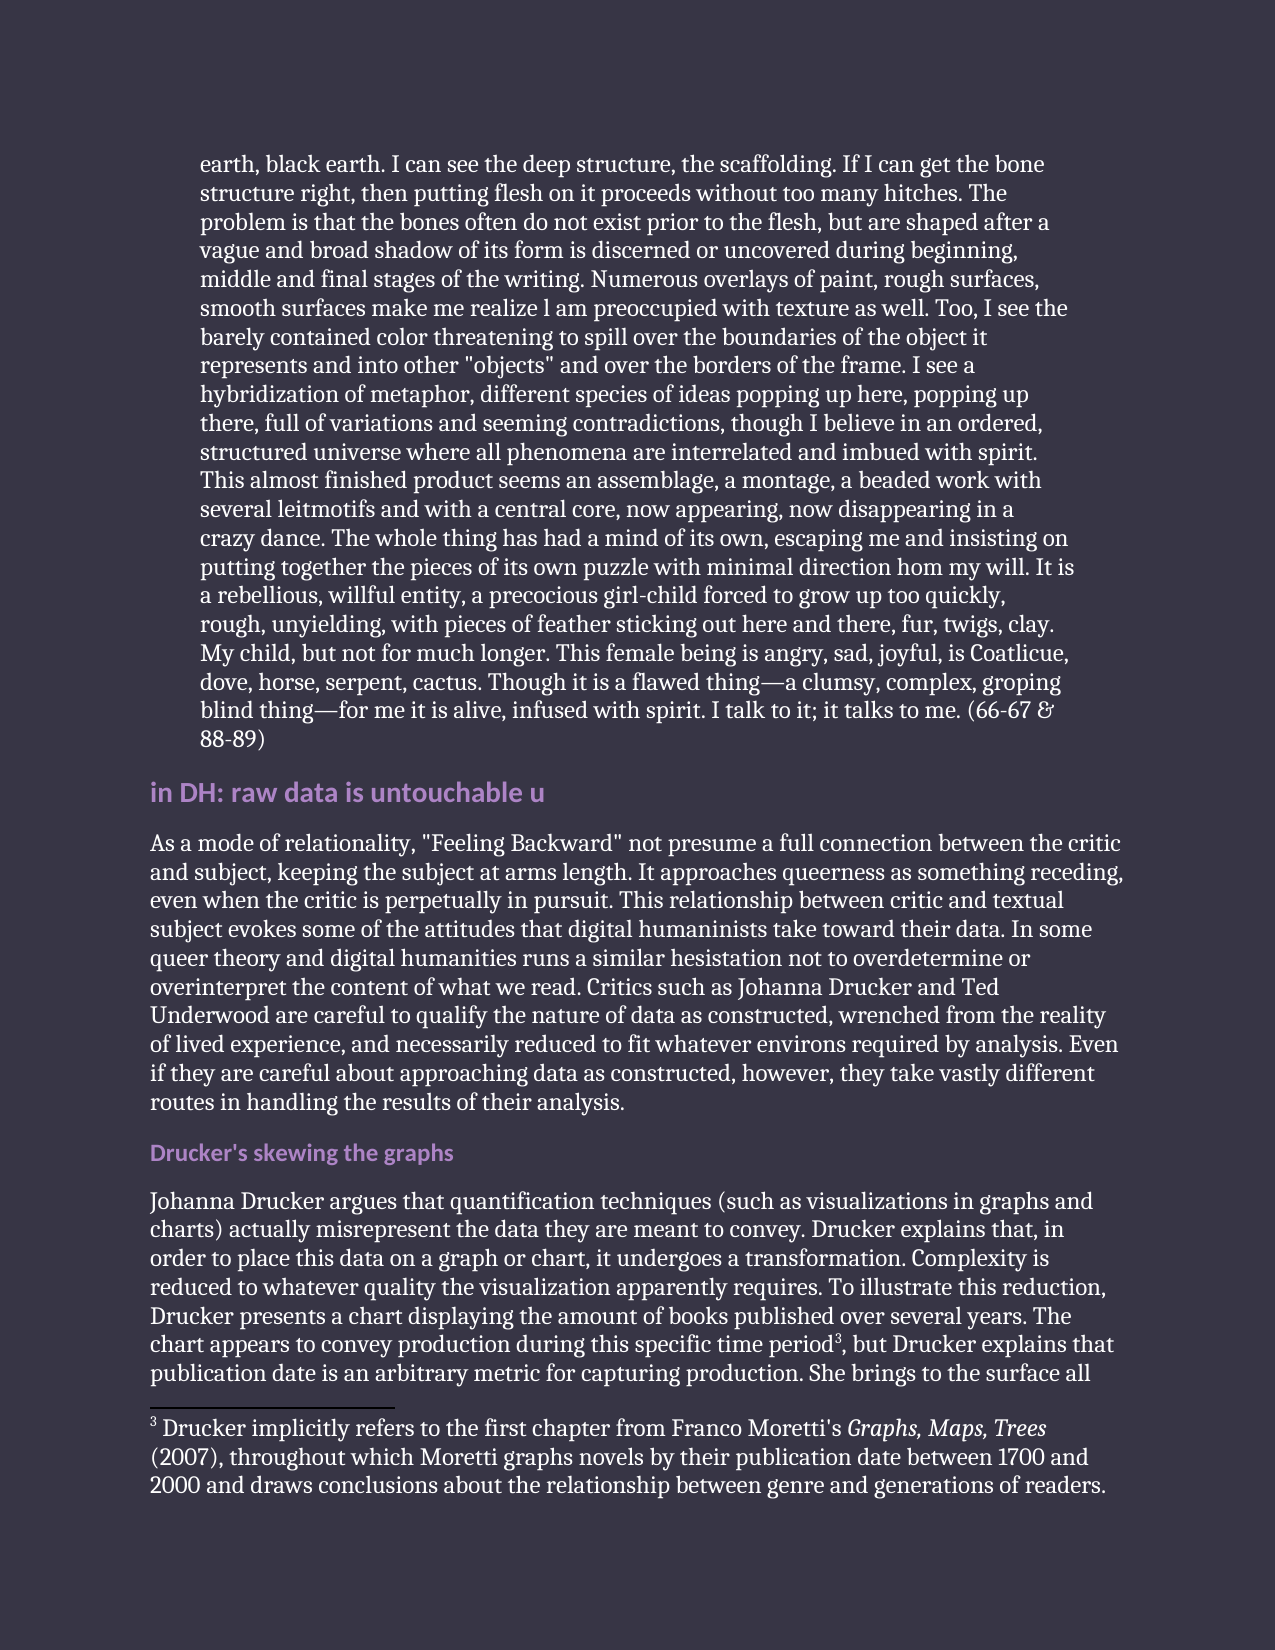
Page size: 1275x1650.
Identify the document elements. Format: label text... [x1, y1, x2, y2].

subtitle in DH: raw data is untouchable u [150, 774, 1125, 810]
subtitle Drucker's skewing the graphs [150, 1137, 1125, 1168]
text As a mode of relationality, "Feeling Backward" not presume a full connection between the critic and subject, keeping the subject at arms length. It approaches queerness as something receding, even when the critic is perpetually in pursuit. This relationship between critic and textual subject evokes some of the attitudes that digital humaninists take toward their data. In some queer theory and digital humanities runs a similar hesistation not to overdetermine or overinterpret the content of what we read. Critics such as Johanna Drucker and Ted Underwood are careful to qualify the nature of data as constructed, wrenched from the reality of lived experience, and necessarily reduced to fit whatever environs required by analysis. Even if they are careful about approaching data as constructed, however, they take vastly different routes in handling the results of their analysis. [150, 829, 1125, 1116]
